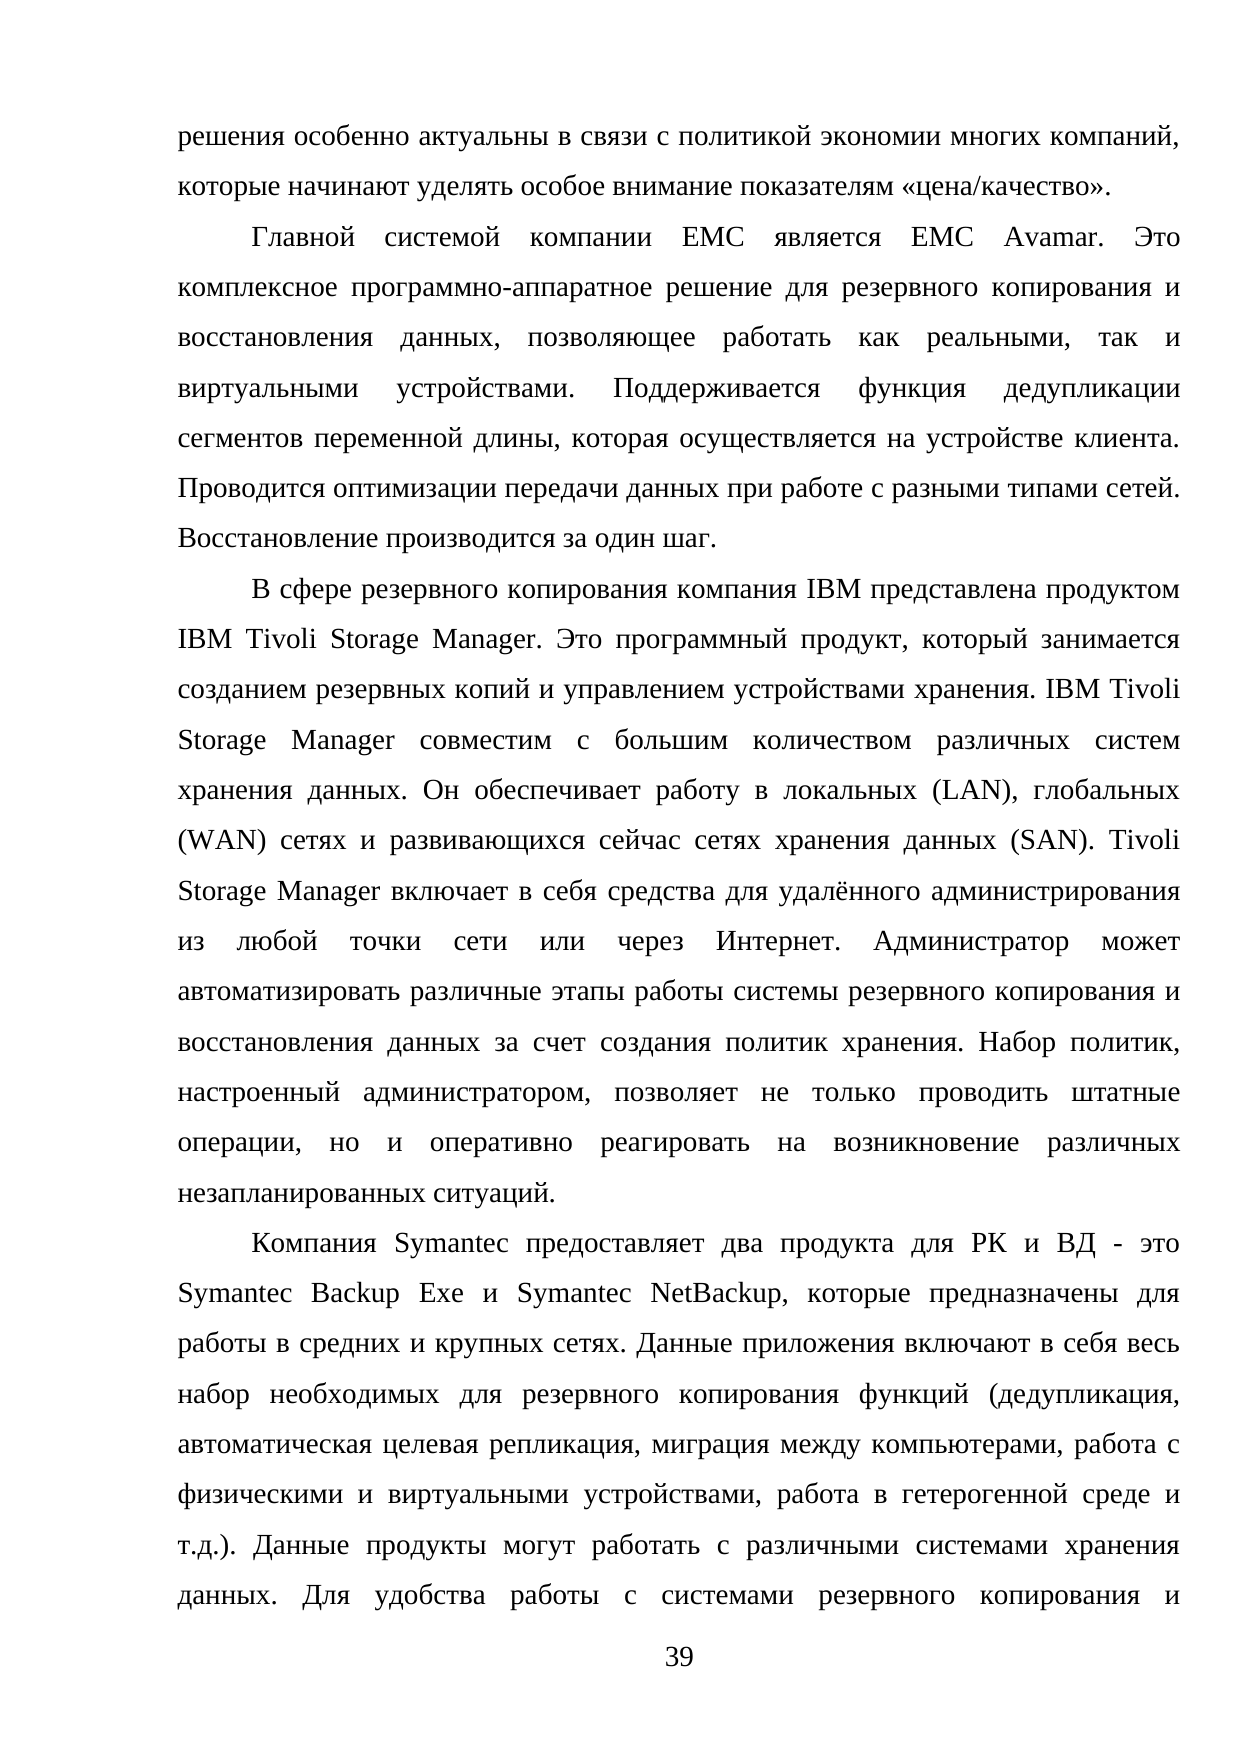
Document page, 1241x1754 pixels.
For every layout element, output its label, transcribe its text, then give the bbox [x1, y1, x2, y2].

text Главной системой компании EMC является EMC Avamar. Это комплексное программно-аппаратное решение для резервного копирования и восстановления данных, позволяющее работать как реальными, так и виртуальными устройствами. Поддерживается функция дедупликации сегментов переменной длины, которая осуществляется на устройстве клиента. Проводится оптимизации передачи данных при работе с разными типами сетей. Восстановление производится за один шаг. [177, 219, 1181, 554]
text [177, 1225, 1181, 1611]
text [177, 118, 1181, 202]
text В сфере резервного копирования компания IBM представлена продуктом IBM Tivoli Storage Manager. Это программный продукт, который занимается созданием резервных копий и управлением устройствами хранения. IBM Tivoli Storage Manager совместим с большим количеством различных систем хранения данных. Он обеспечивает работу в локальных (LAN), глобальных (WAN) сетях и развивающихся сейчас сетях хранения данных (SAN). Tivoli Storage Manager включает в себя средства для удалённого администрирования из любой точки сети или через Интернет. Администратор может автоматизировать различные этапы работы системы резервного копирования и восстановления данных за счет создания политик хранения. Набор политик, настроенный администратором, позволяет не только проводить штатные операции, но и оперативно реагировать на возникновение различных незапланированных ситуаций. [177, 571, 1181, 1208]
